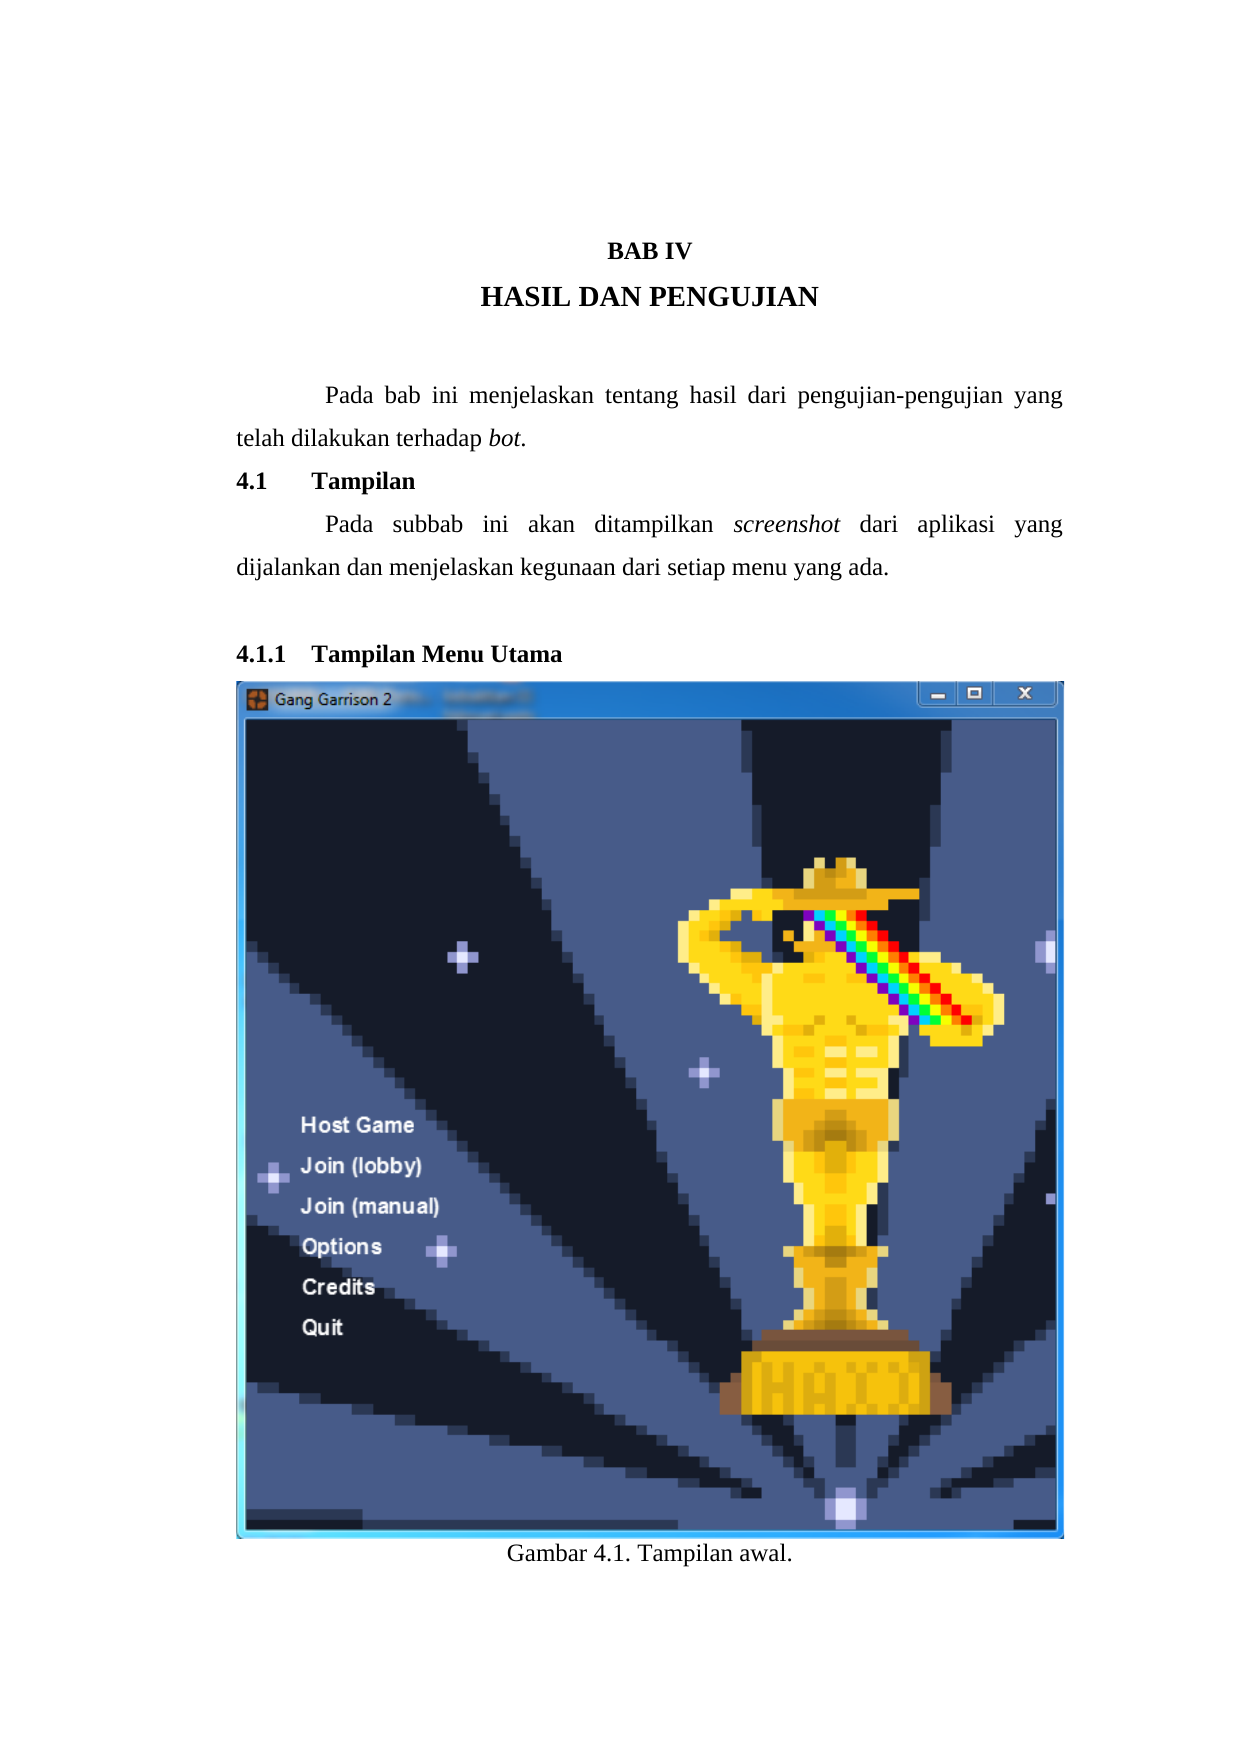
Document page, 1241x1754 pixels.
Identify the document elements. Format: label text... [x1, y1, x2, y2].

text Gambar 4.1. Tampilan awal. [236, 1539, 1063, 1567]
subtitle BAB IV [236, 236, 1063, 265]
subtitle 4.1 Tampilan [236, 466, 1063, 495]
subtitle 4.1.1 Tampilan Menu Utama [236, 639, 1063, 667]
text Pada bab ini menjelaskan tentang hasil dari pengujian-pengujian yang telah dilakukan terhadap bot. [236, 380, 1063, 452]
subtitle HASIL DAN PENGUJIAN [236, 279, 1063, 313]
text Pada subbab ini akan ditampilkan screenshot dari aplikasi yang dijalankan dan menjelaskan kegunaan dari setiap menu yang ada. [236, 509, 1063, 581]
picture [236, 681, 1065, 1539]
